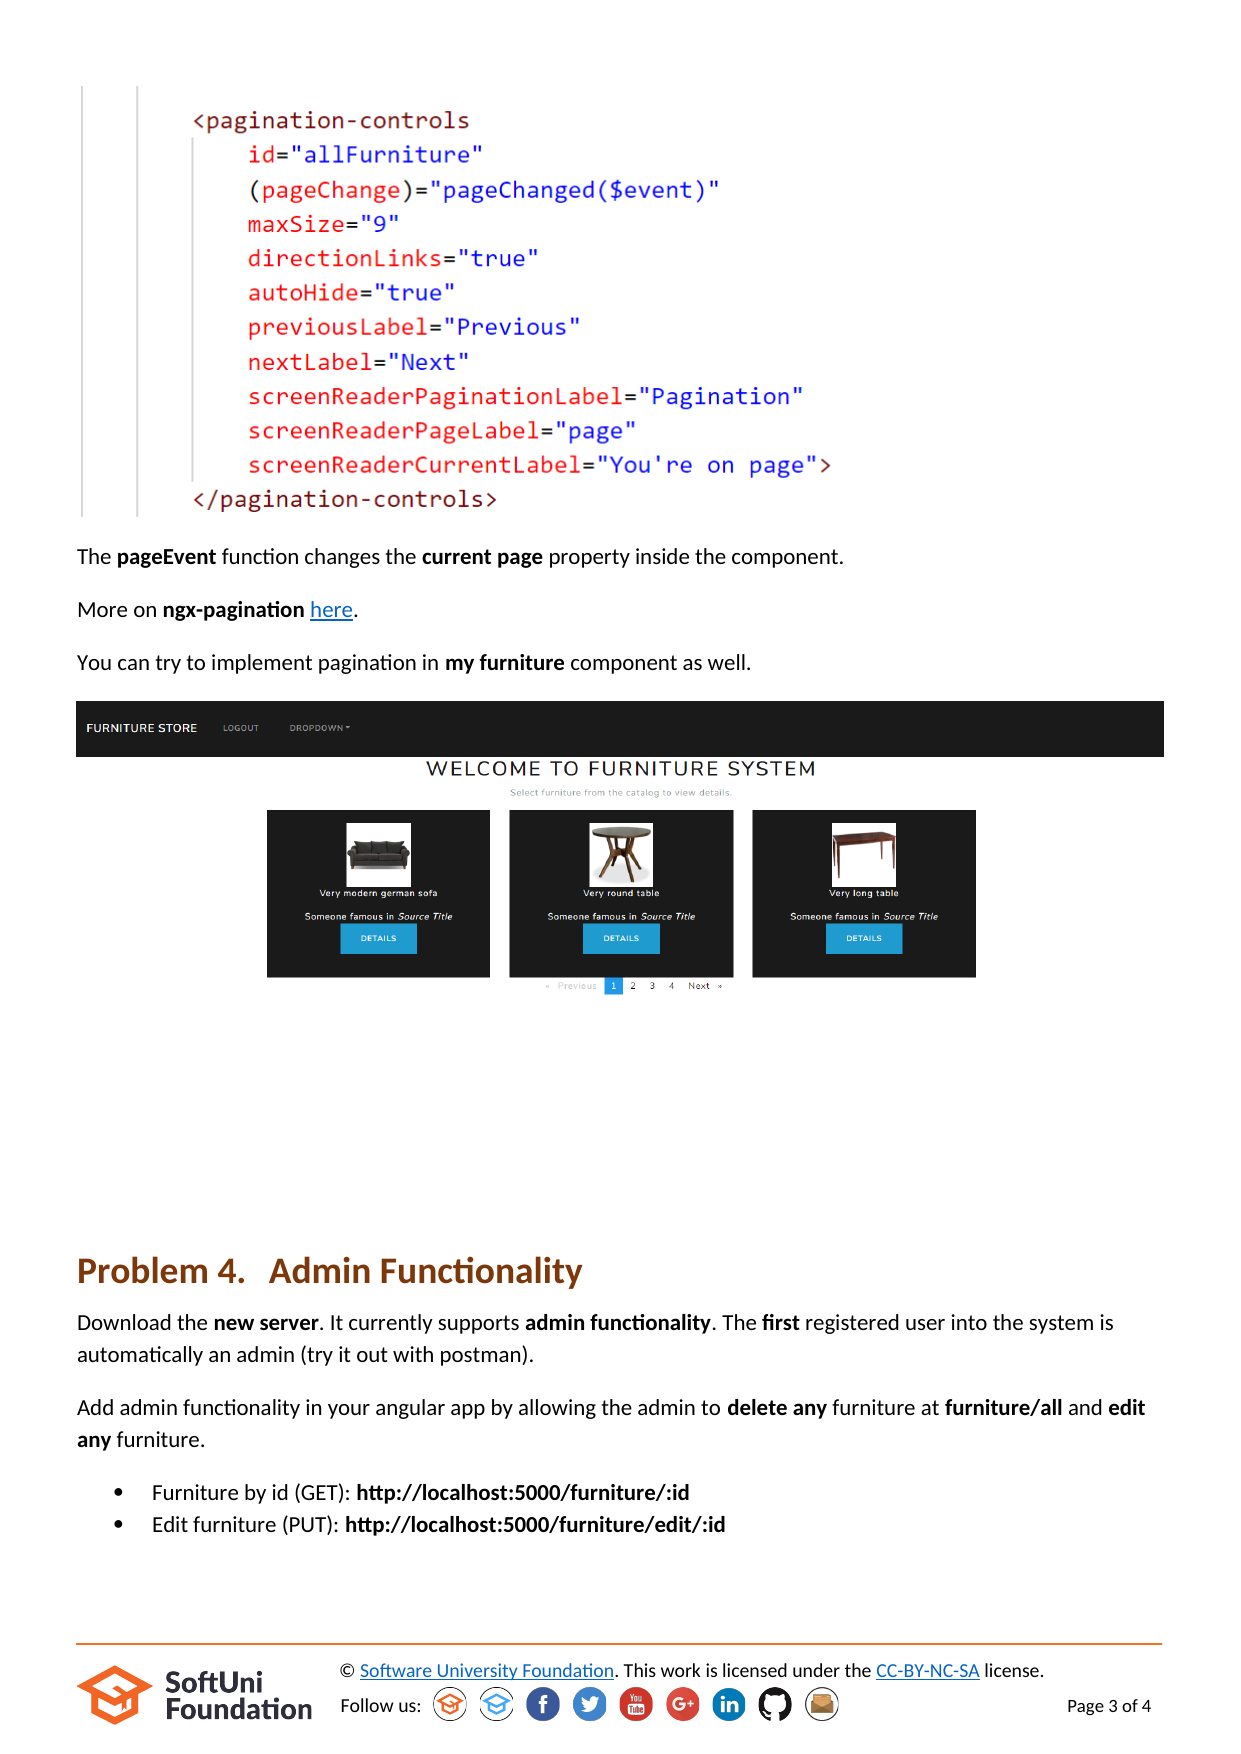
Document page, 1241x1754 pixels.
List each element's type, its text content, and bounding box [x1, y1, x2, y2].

picture [712, 1711, 722, 1721]
text Download the new server. It currently supports admin functionality. The first registered user into the system is automatically an admin (try it out with postman). [77, 1308, 1163, 1368]
text The pageEvent function changes the current page property inside the component. [77, 542, 1163, 570]
picture [727, 1702, 738, 1712]
picture [573, 1687, 607, 1721]
text More on ngx-pagination here. [77, 595, 1163, 623]
picture [805, 1687, 839, 1721]
picture [666, 1687, 700, 1721]
picture [736, 1711, 746, 1721]
picture [619, 1687, 653, 1721]
picture [736, 1688, 746, 1698]
picture [526, 1687, 560, 1721]
picture [758, 1687, 792, 1721]
picture [76, 701, 1164, 1222]
subtitle Admin Functionality [77, 1247, 1163, 1292]
text You can try to implement pagination in my furniture component as well. [77, 648, 1163, 676]
picture [76, 86, 932, 518]
picture [433, 1687, 467, 1721]
picture [480, 1687, 513, 1721]
list Furniture by id (GET): http://localhost:5000/furniture/:id [114, 1478, 1163, 1506]
picture [76, 1665, 312, 1725]
text Add admin functionality in your angular app by allowing the admin to delete any furniture at furniture/all and edit any furniture. [77, 1393, 1163, 1453]
list Edit furniture (PUT): http://localhost:5000/furniture/edit/:id [114, 1510, 1163, 1538]
picture [712, 1688, 722, 1698]
